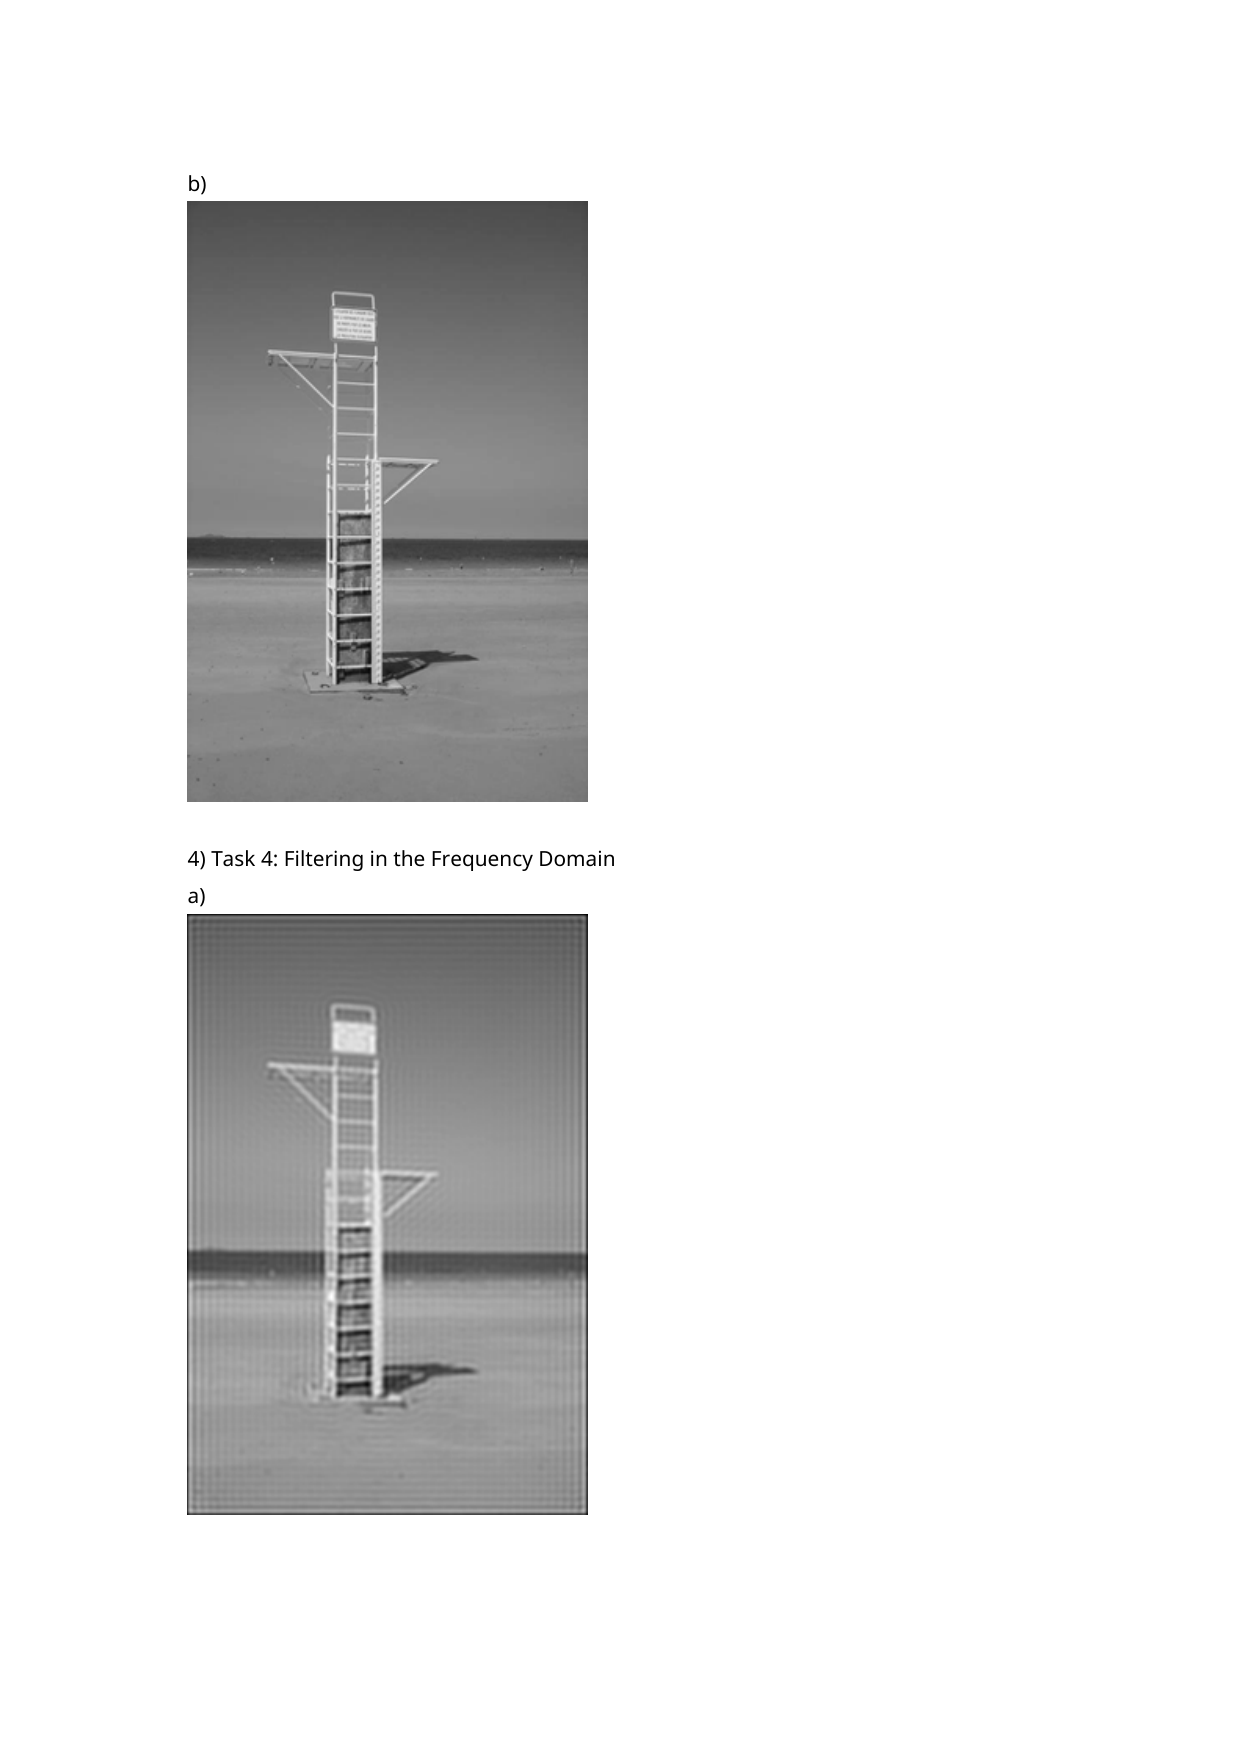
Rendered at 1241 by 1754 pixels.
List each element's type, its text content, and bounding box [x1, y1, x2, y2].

text a) [187, 877, 1053, 914]
picture [187, 201, 588, 802]
text b) [187, 164, 1053, 202]
picture [187, 914, 588, 1515]
text 4) Task 4: Filtering in the Frequency Domain [187, 839, 1053, 877]
